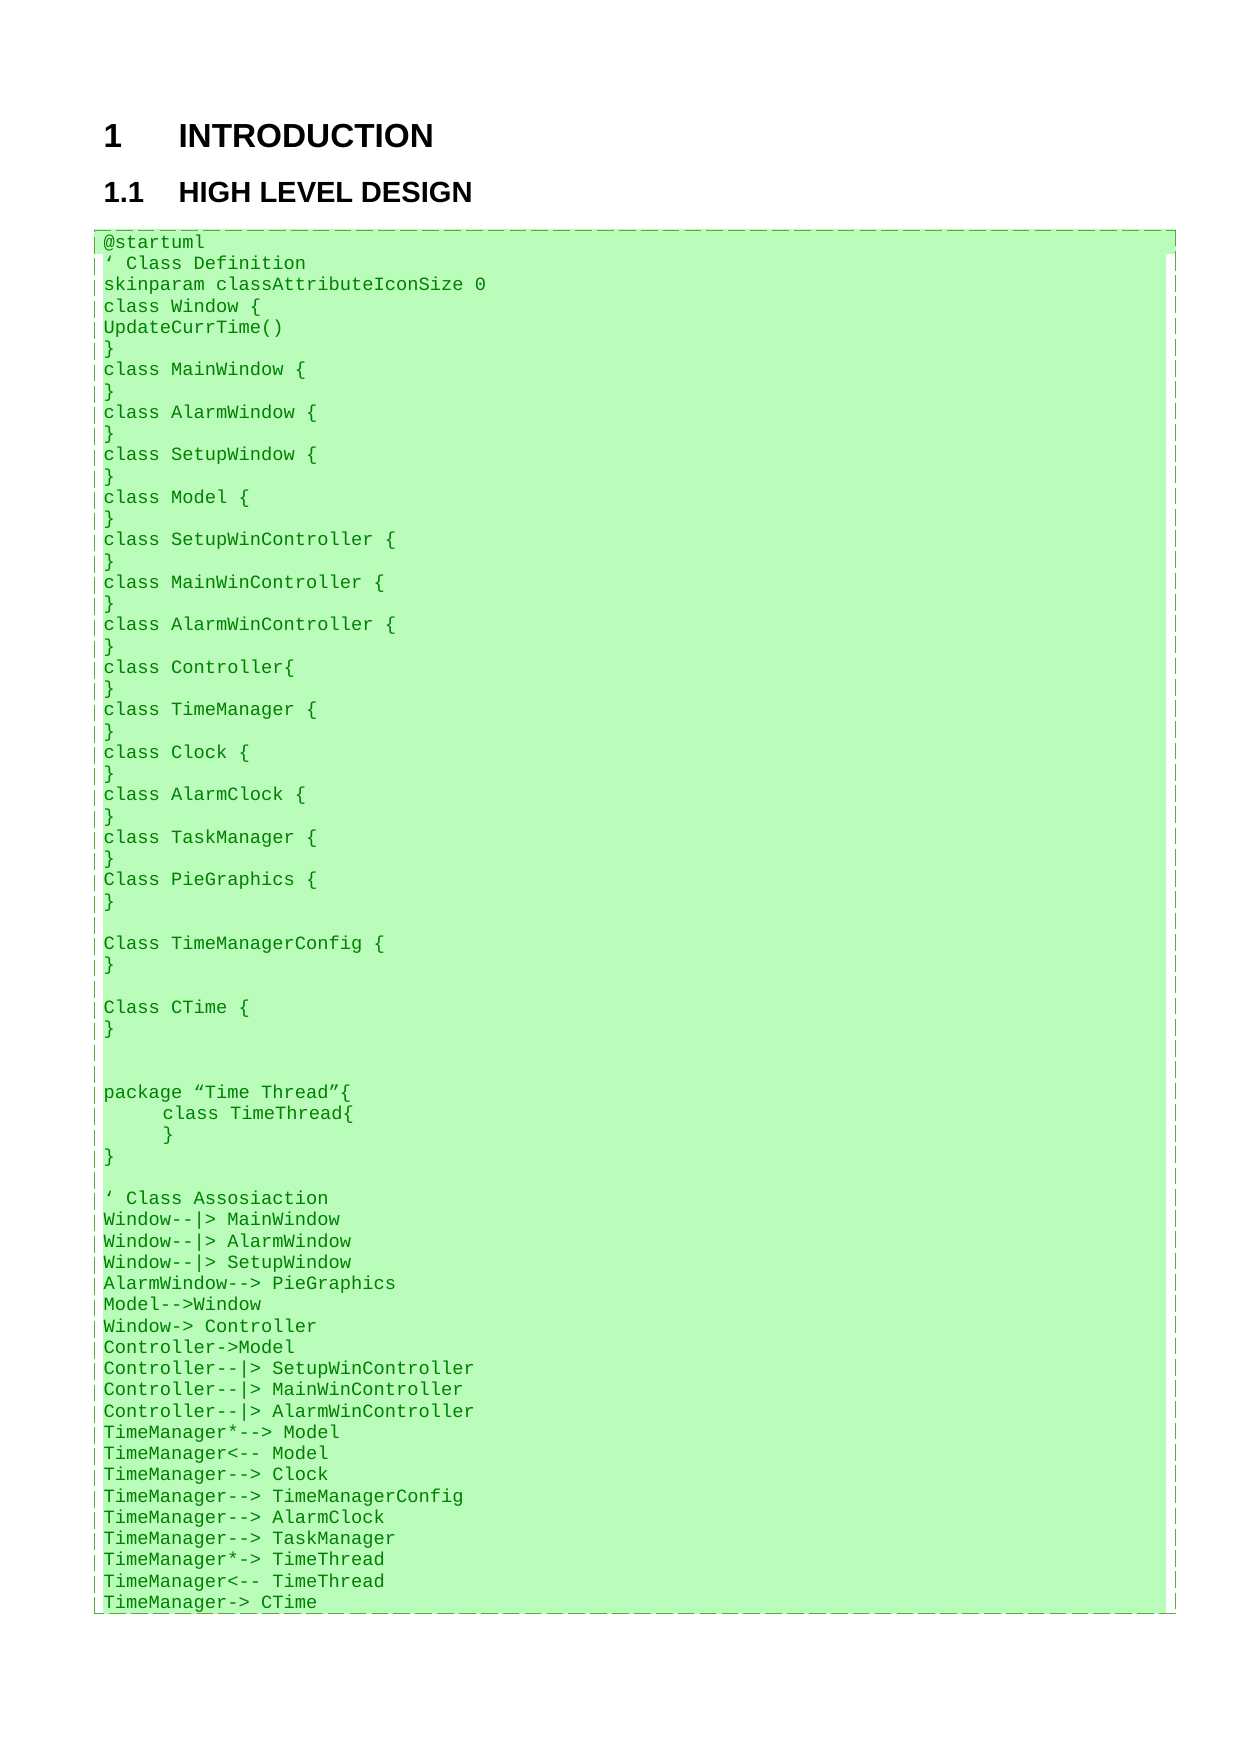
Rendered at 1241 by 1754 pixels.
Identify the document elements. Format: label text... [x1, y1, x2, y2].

text UpdateCurrTime() [103, 318, 1166, 339]
text } [103, 594, 1166, 615]
text Class CTime { [103, 998, 1166, 1019]
text TimeManager*-> TimeThread [103, 1550, 1166, 1571]
text class TimeManager { [103, 700, 1166, 721]
text class AlarmClock { [103, 785, 1166, 806]
subtitle introduction [103, 116, 1166, 154]
text Controller->Model [103, 1338, 1166, 1359]
text } [103, 679, 1166, 700]
text } [103, 636, 1166, 658]
text } [103, 849, 1166, 870]
subtitle High Level DEsign [103, 175, 1166, 209]
text } [103, 424, 1166, 445]
text class TaskManager { [103, 828, 1166, 849]
text Window--|> SetupWindow [103, 1253, 1166, 1274]
text } [103, 721, 1166, 743]
text Controller--|> MainWinController [103, 1380, 1166, 1401]
text Window--|> AlarmWindow [103, 1231, 1166, 1253]
text Class PieGraphics { [103, 870, 1166, 891]
text } [103, 509, 1166, 530]
text Controller--|> SetupWinController [103, 1359, 1166, 1380]
text } [103, 891, 1166, 913]
text Controller--|> AlarmWinController [103, 1401, 1166, 1423]
text } [103, 466, 1166, 488]
text class Controller{ [103, 658, 1166, 679]
text Window-> Controller [103, 1316, 1166, 1338]
text Model-->Window [103, 1295, 1166, 1316]
text class MainWinController { [103, 573, 1166, 594]
text TimeManager<-- TimeThread [103, 1571, 1166, 1593]
text class TimeThread{ [103, 1104, 1166, 1125]
text AlarmWindow--> PieGraphics [103, 1274, 1166, 1295]
text } [103, 1125, 1166, 1146]
text TimeManager*--> Model [103, 1423, 1166, 1444]
text class SetupWindow { [103, 445, 1166, 466]
text Window--|> MainWindow [103, 1210, 1166, 1231]
text class Clock { [103, 743, 1166, 764]
text ‘ Class Assosiaction [103, 1189, 1166, 1210]
text TimeManager-> CTime [103, 1593, 1166, 1614]
text Class TimeManagerConfig { [103, 934, 1166, 955]
text TimeManager--> TaskManager [103, 1529, 1166, 1550]
text } [103, 551, 1166, 573]
text class AlarmWinController { [103, 615, 1166, 636]
text class MainWindow { [103, 360, 1166, 381]
text } [103, 764, 1166, 785]
text } [103, 381, 1166, 403]
text class AlarmWindow { [103, 403, 1166, 424]
text } [103, 339, 1166, 360]
text class Model { [103, 488, 1166, 509]
text TimeManager<-- Model [103, 1444, 1166, 1465]
text } [103, 1146, 1166, 1168]
text TimeManager--> TimeManagerConfig [103, 1486, 1166, 1508]
text ‘ Class Definition [103, 254, 1166, 275]
text class SetupWinController { [103, 530, 1166, 551]
text } [103, 955, 1166, 976]
text } [103, 806, 1166, 828]
text @startuml [94, 229, 1176, 254]
text } [103, 1019, 1166, 1040]
text TimeManager--> Clock [103, 1465, 1166, 1486]
text skinparam classAttributeIconSize 0 [103, 275, 1166, 296]
text package “Time Thread”{ [103, 1083, 1166, 1104]
text TimeManager--> AlarmClock [103, 1508, 1166, 1529]
text class Window { [103, 296, 1166, 318]
